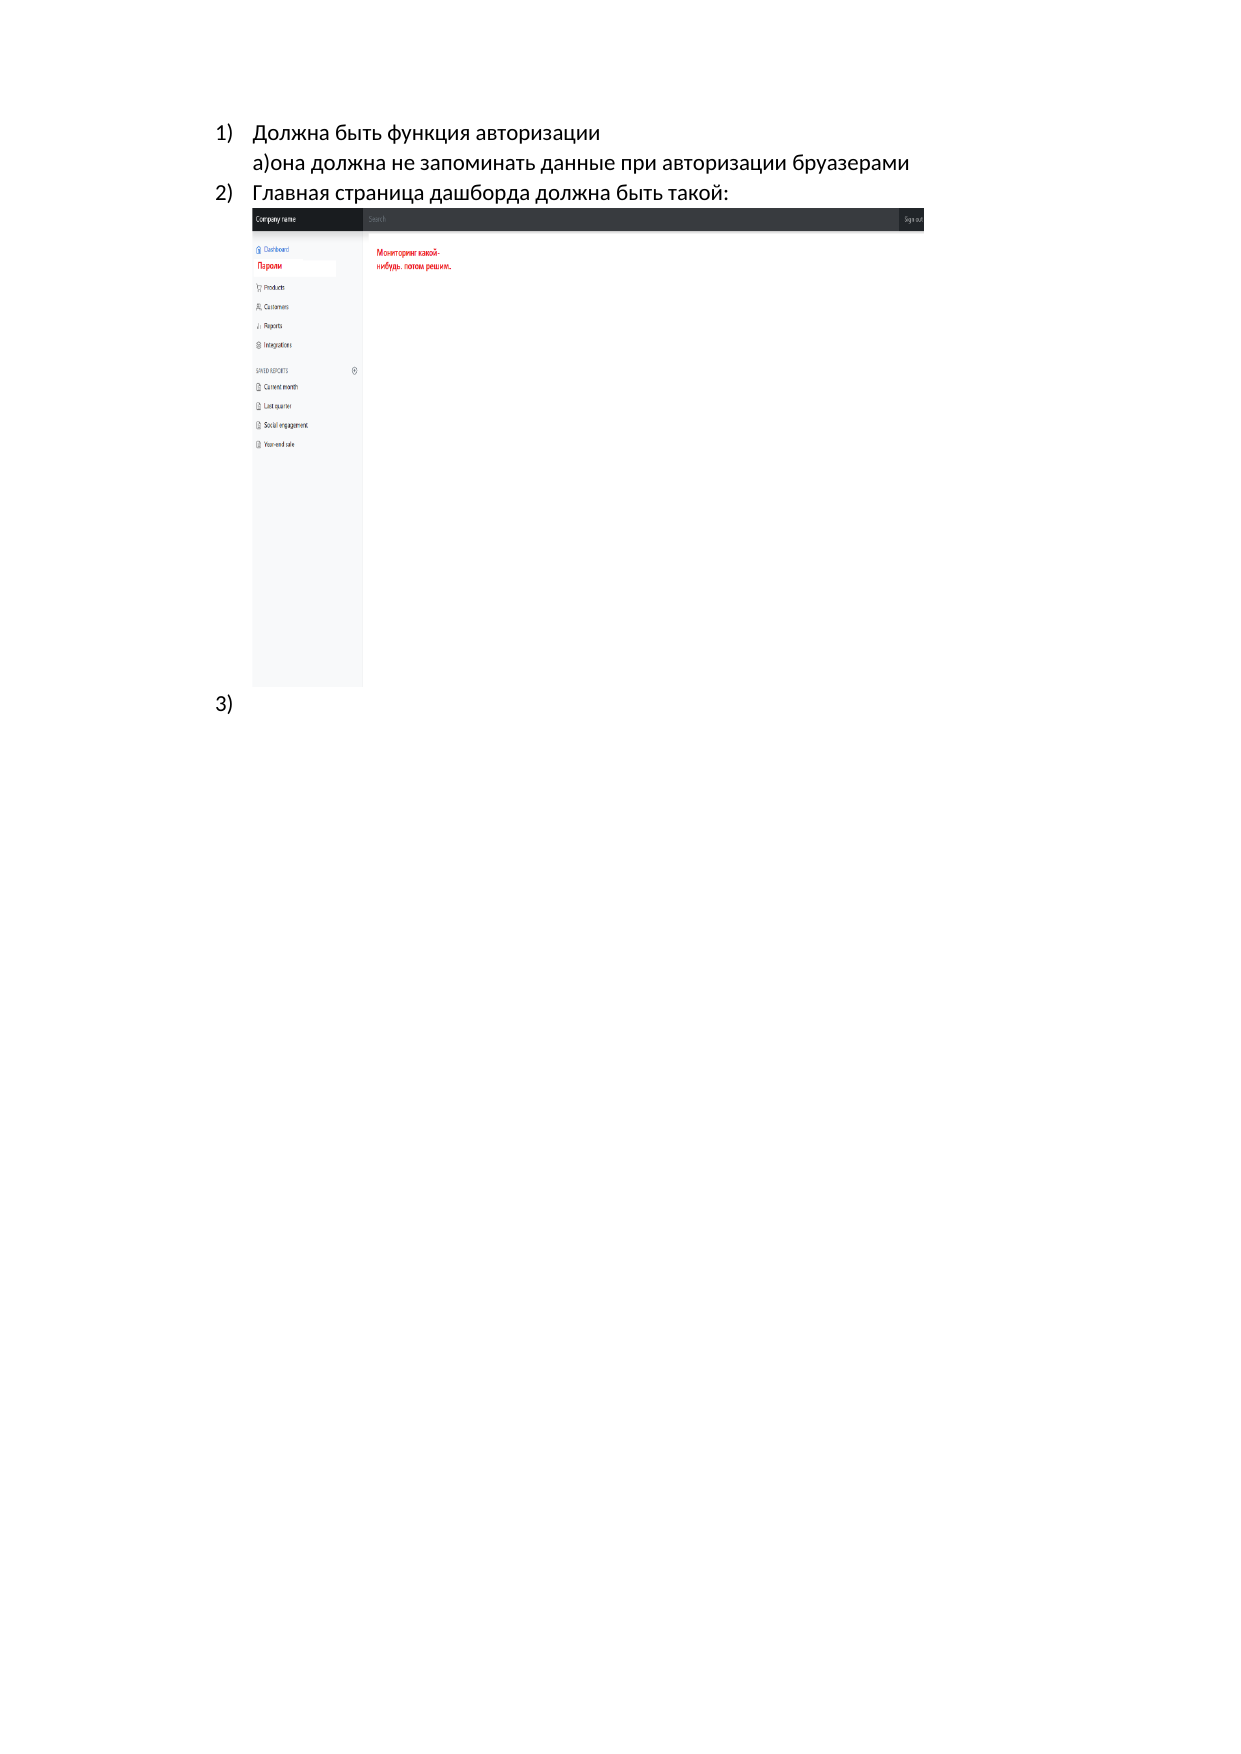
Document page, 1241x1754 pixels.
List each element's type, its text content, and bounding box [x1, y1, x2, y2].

picture [252, 208, 924, 687]
list Должна быть функция авторизации а)она должна не запоминать данные при авторизации бруазерами [215, 118, 1152, 176]
